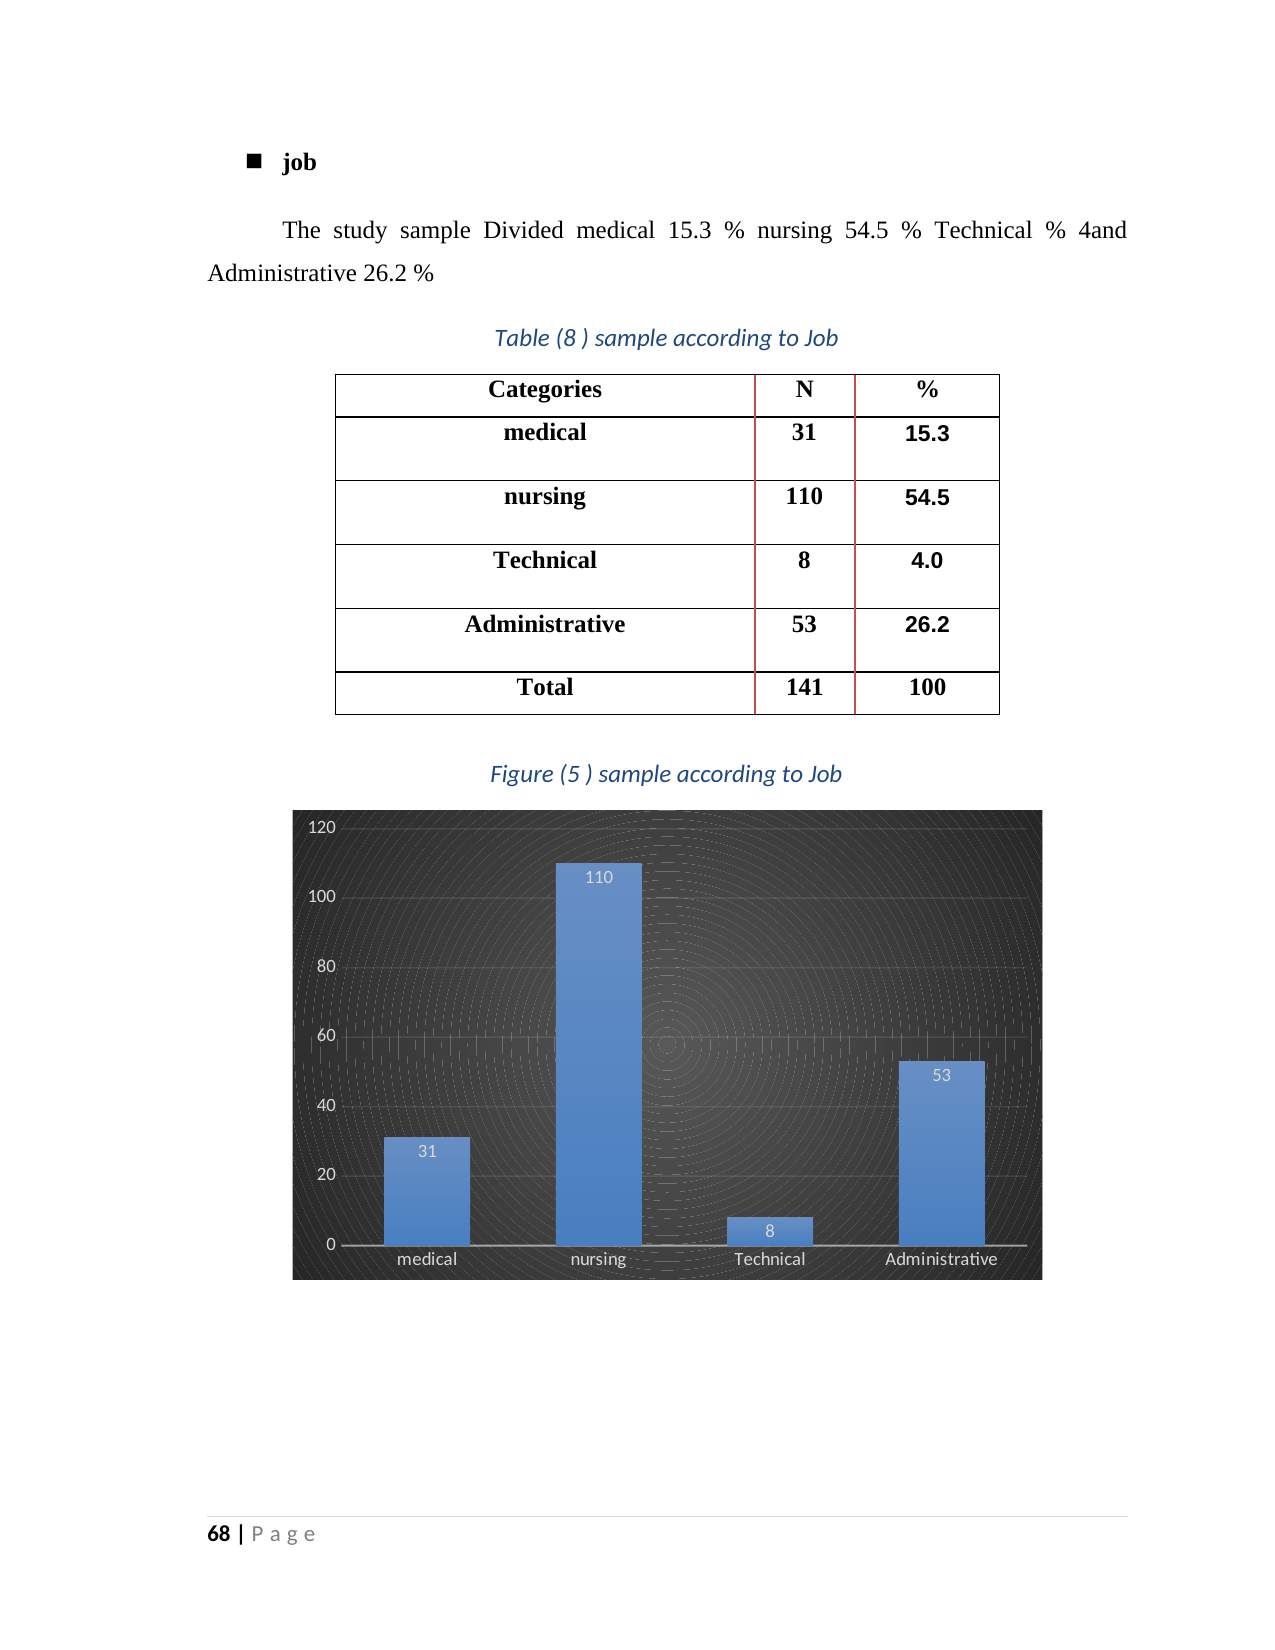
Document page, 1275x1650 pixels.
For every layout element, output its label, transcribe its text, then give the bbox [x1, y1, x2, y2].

table_cell medical [336, 418, 754, 480]
table_header % [856, 375, 999, 416]
table_cell 100 [856, 673, 999, 714]
table_header Categories [336, 375, 754, 416]
table_cell 141 [756, 673, 854, 714]
table_cell 31 [756, 418, 854, 480]
table_cell 53 [756, 609, 854, 671]
table_cell Total [336, 673, 754, 714]
table_cell 110 [756, 481, 854, 544]
text Figure (5 ) sample according to Job [207, 758, 1128, 789]
table_cell Technical [336, 545, 754, 608]
table_cell Administrative [336, 609, 754, 671]
table_cell nursing [336, 481, 754, 544]
table_cell 4.0 [856, 545, 999, 608]
table_cell 54.5 [856, 481, 999, 544]
table_header N [756, 375, 854, 416]
text Table (8 ) sample according to Job [207, 322, 1128, 353]
table_cell 15.3 [856, 418, 999, 480]
table_cell 26.2 [856, 609, 999, 671]
table_cell 8 [756, 545, 854, 608]
text The study sample Divided medical 15.3 % nursing 54.5 % Technical % 4and Administrative 26.2 % [207, 215, 1128, 287]
list job [244, 147, 1128, 176]
